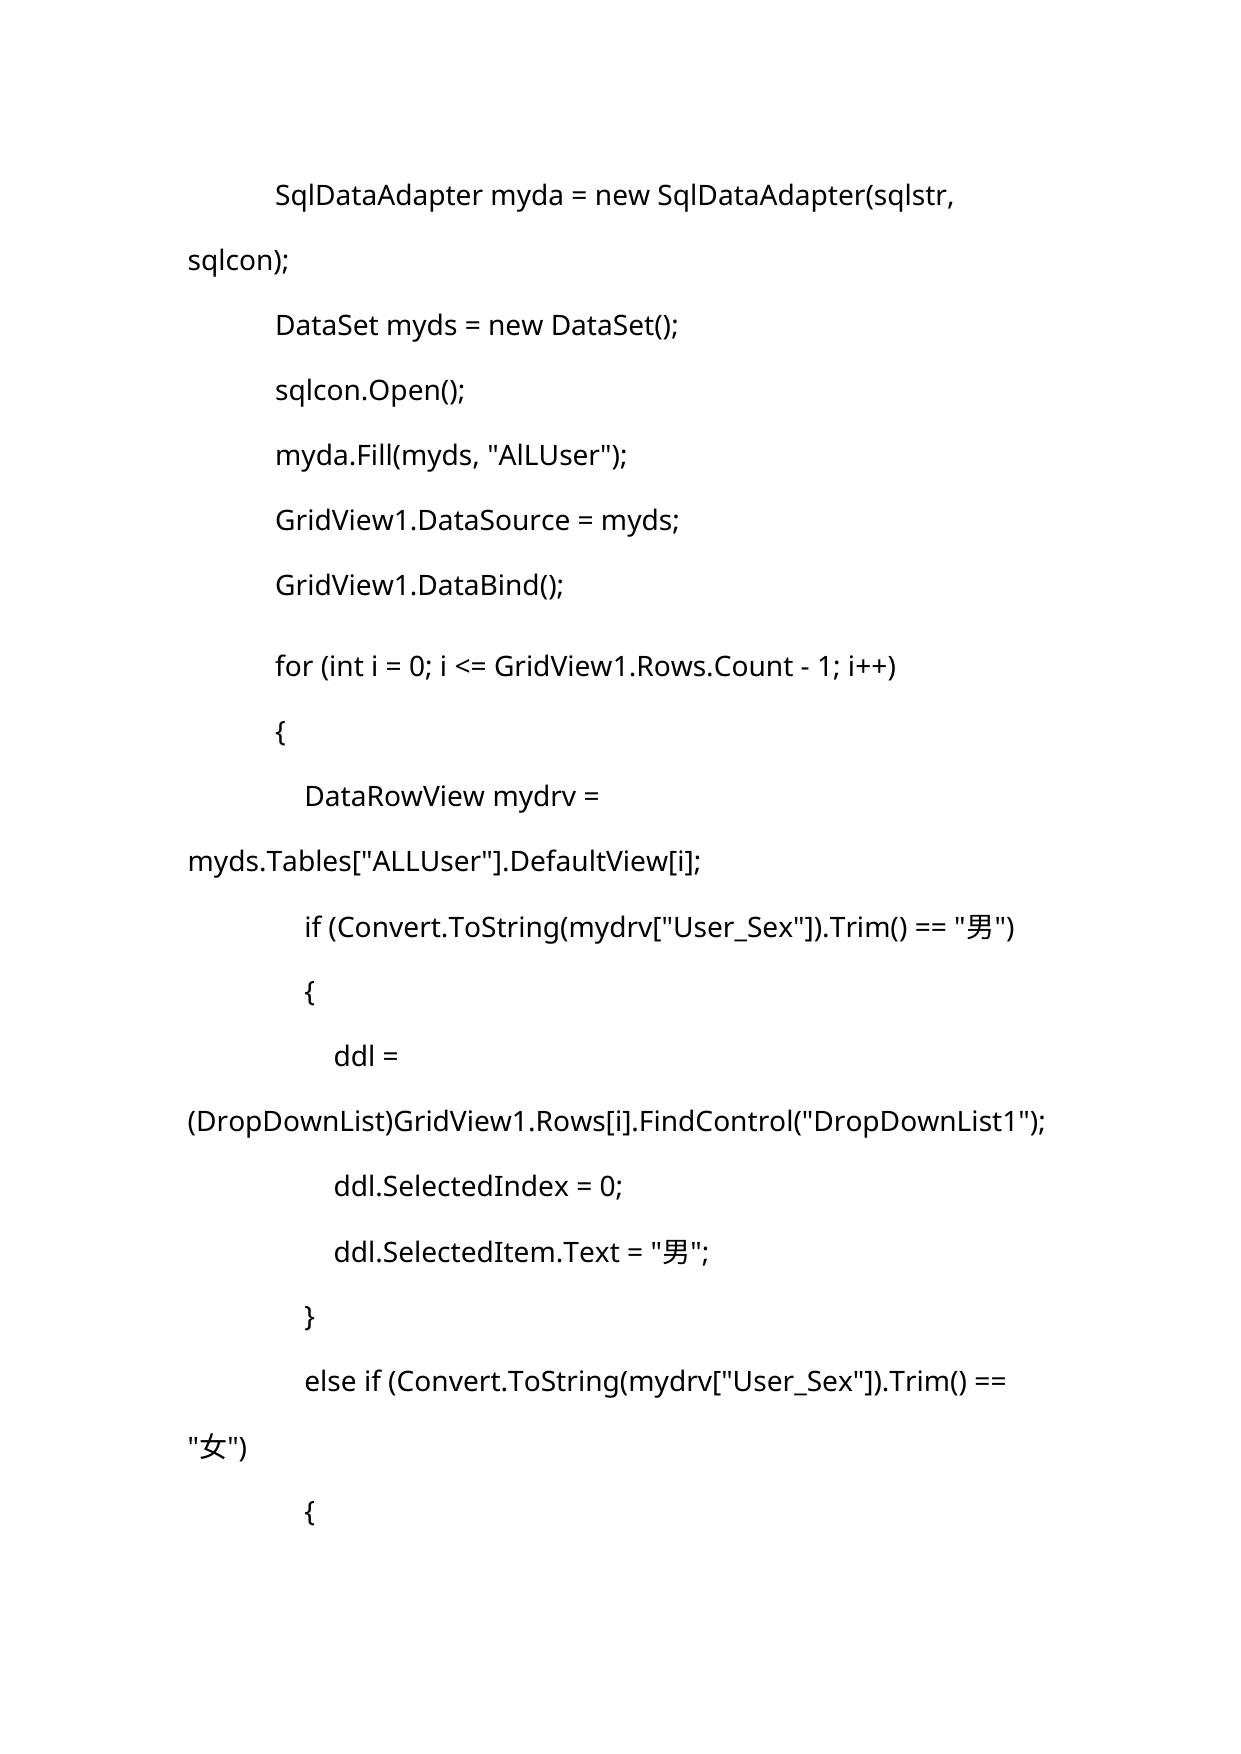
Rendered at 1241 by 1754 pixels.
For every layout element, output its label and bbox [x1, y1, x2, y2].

text [187, 633, 1053, 1543]
text [187, 162, 1053, 617]
